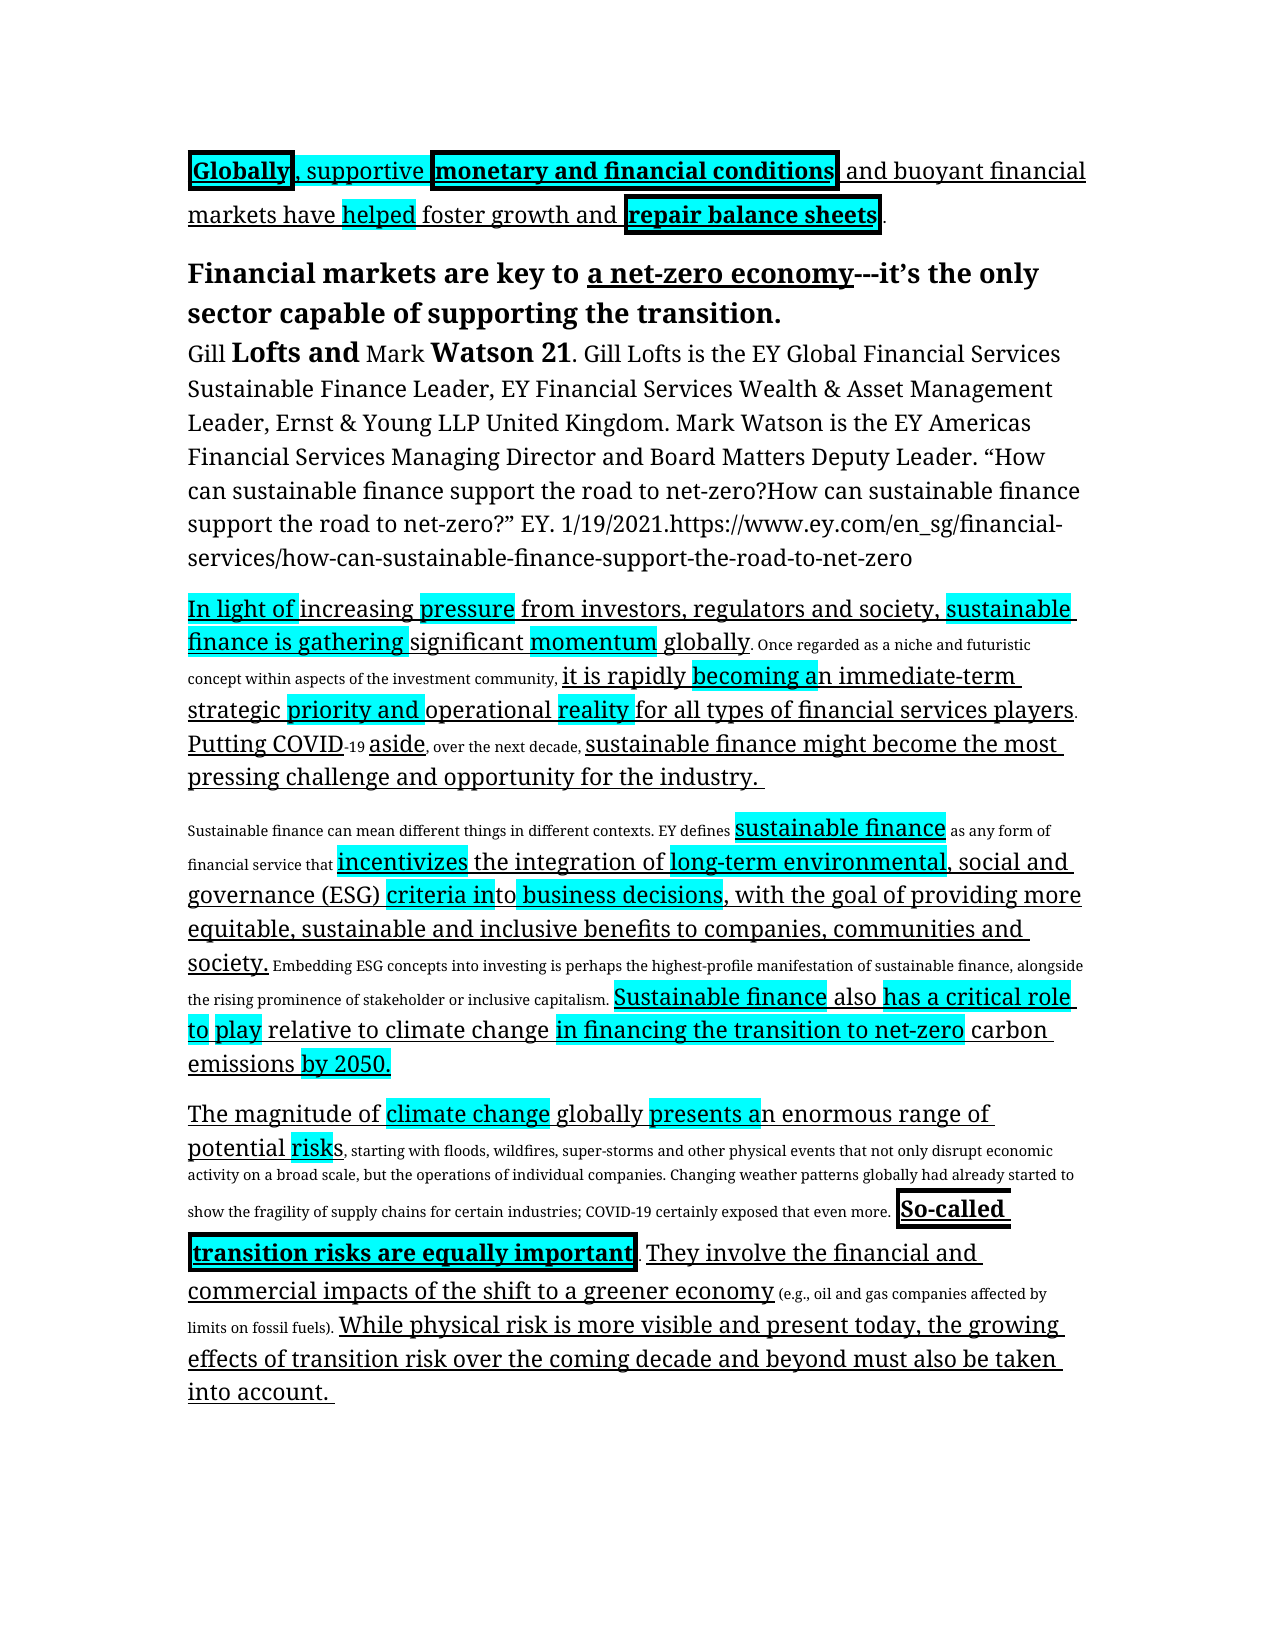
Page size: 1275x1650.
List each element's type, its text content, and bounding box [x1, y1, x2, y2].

subtitle Financial markets are key to a net-zero economy---it’s the only sector capable of supporting the transition. [187, 254, 1087, 331]
text In light of increasing pressure from investors, regulators and society, sustainable finance is gathering significant momentum globally. Once regarded as a niche and futuristic concept within aspects of the investment community, it is rapidly becoming an immediate-term strategic priority and operational reality for all types of financial services players. Putting COVID-19 aside, over the next decade, sustainable finance might become the most pressing challenge and opportunity for the industry. [187, 592, 1087, 792]
text Sustainable finance can mean different things in different contexts. EY defines sustainable finance as any form of financial service that incentivizes the integration of long-term environmental, social and governance (ESG) criteria into business decisions, with the goal of providing more equitable, sustainable and inclusive benefits to companies, communities and society. Embedding ESG concepts into investing is perhaps the highest-profile manifestation of sustainable finance, alongside the rising prominence of stakeholder or inclusive capitalism. Sustainable finance also has a critical role to play relative to climate change in financing the transition to net-zero carbon emissions by 2050. [187, 812, 1087, 1079]
text Globally, supportive monetary and financial conditions and buoyant financial markets have helped foster growth and repair balance sheets. [187, 150, 1087, 234]
text The magnitude of climate change globally presents an enormous range of potential risks, starting with floods, wildfires, super-storms and other physical events that not only disrupt economic activity on a broad scale, but the operations of individual companies. Changing weather patterns globally had already started to show the fragility of supply chains for certain industries; COVID-19 certainly exposed that even more. So-called transition risks are equally important. They involve the financial and commercial impacts of the shift to a greener economy (e.g., oil and gas companies affected by limits on fossil fuels). While physical risk is more visible and present today, the growing effects of transition risk over the coming decade and beyond must also be taken into account. [187, 1098, 1087, 1407]
text Gill Lofts and Mark Watson 21. Gill Lofts is the EY Global Financial Services Sustainable Finance Leader, EY Financial Services Wealth & Asset Management Leader, Ernst & Young LLP United Kingdom. Mark Watson is the EY Americas Financial Services Managing Director and Board Matters Deputy Leader. “How can sustainable finance support the road to net-zero?How can sustainable finance support the road to net-zero?” EY. 1/19/2021.https://www.ey.com/en_sg/financial-services/how-can-sustainable-finance-support-the-road-to-net-zero [187, 334, 1087, 573]
